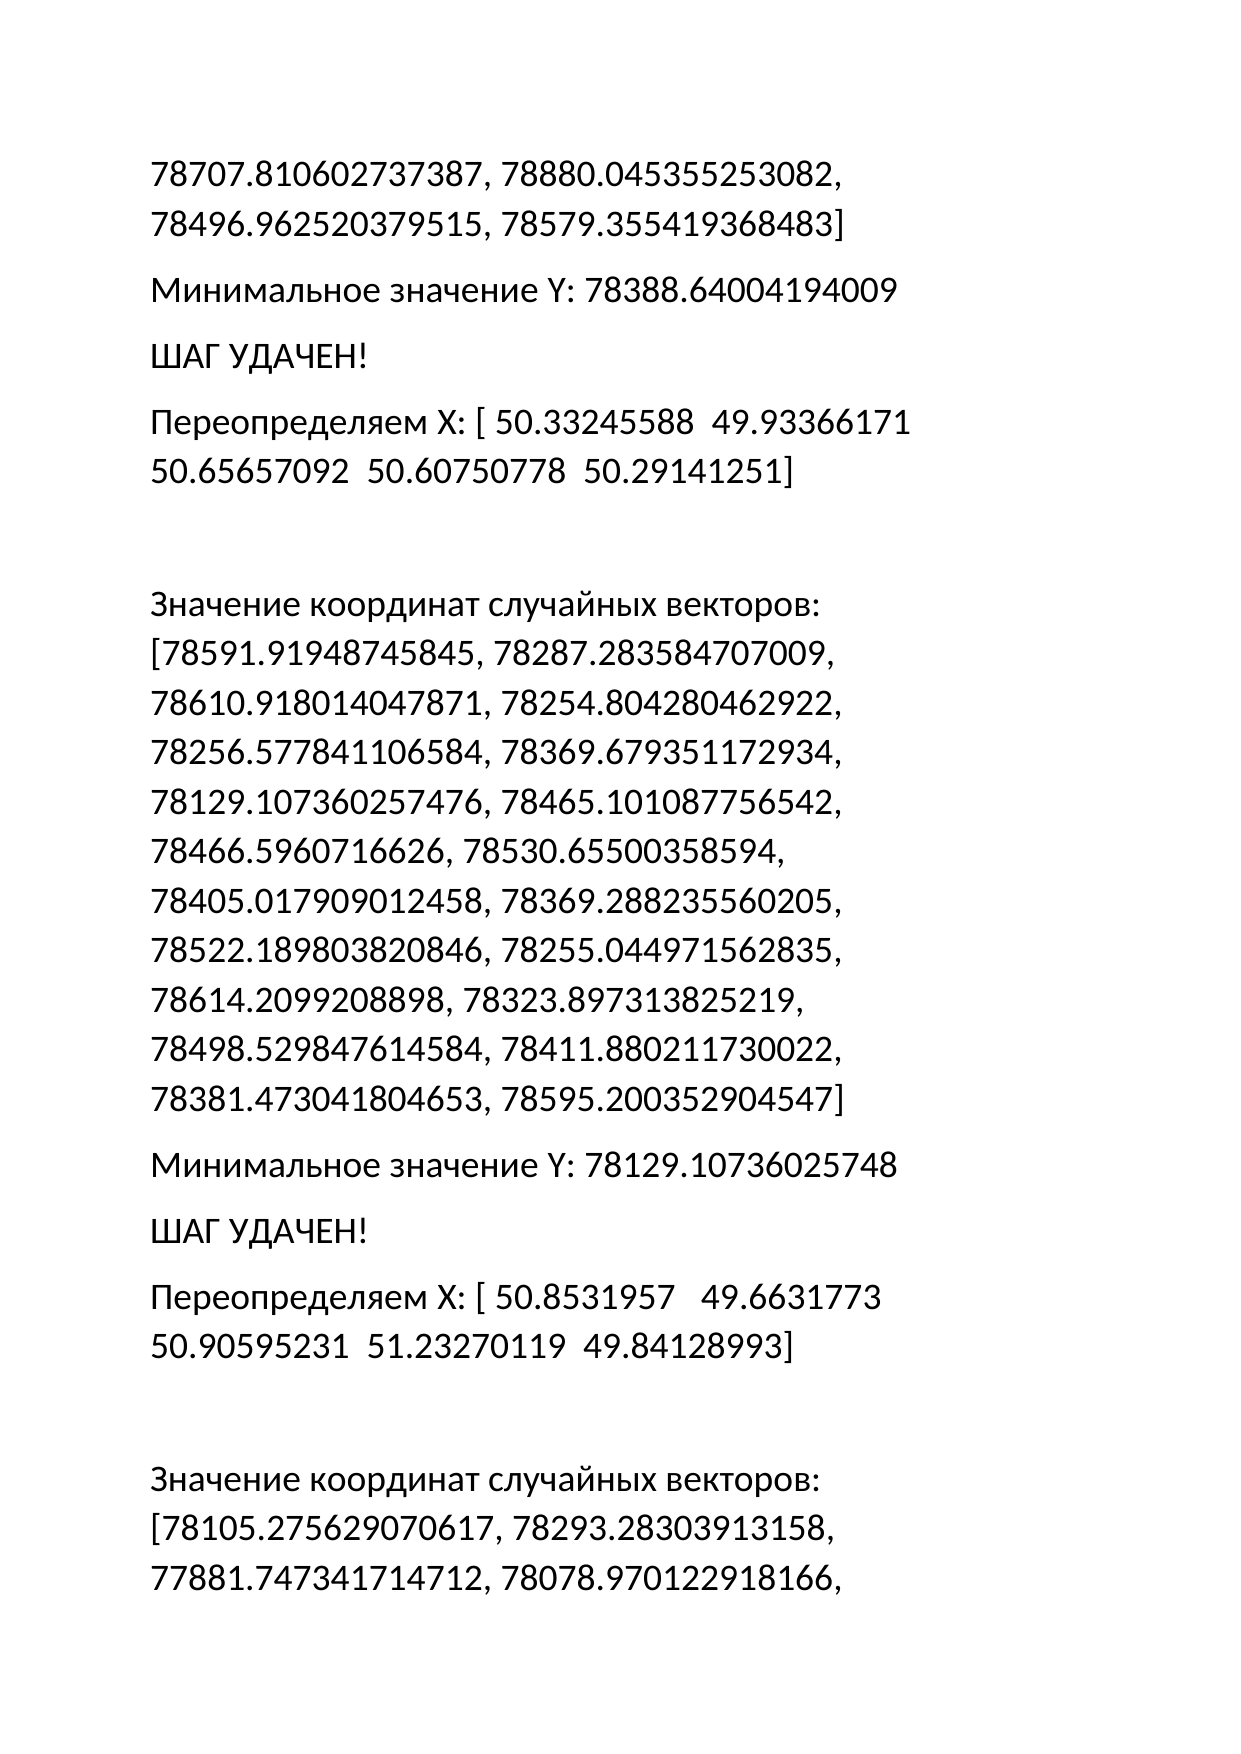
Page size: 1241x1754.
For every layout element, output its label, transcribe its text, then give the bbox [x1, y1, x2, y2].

text ШАГ УДАЧЕН! [150, 332, 1090, 378]
text Значение координат случайных векторов: [78591.91948745845, 78287.283584707009, 78610.918014047871, 78254.804280462922, 78256.577841106584, 78369.679351172934, 78129.107360257476, 78465.101087756542, 78466.5960716626, 78530.65500358594, 78405.017909012458, 78369.288235560205, 78522.189803820846, 78255.044971562835, 78614.2099208898, 78323.897313825219, 78498.529847614584, 78411.880211730022, 78381.473041804653, 78595.200352904547] [150, 580, 1090, 1120]
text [150, 150, 1090, 245]
text ШАГ УДАЧЕН! [150, 1207, 1090, 1253]
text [150, 1455, 1090, 1599]
text Минимальное значение Y: 78129.10736025748 [150, 1141, 1090, 1186]
text Минимальное значение Y: 78388.64004194009 [150, 266, 1090, 311]
text Переопределяем X: [ 50.33245588 49.93366171 50.65657092 50.60750778 50.29141251] [150, 398, 1090, 493]
text Переопределяем X: [ 50.8531957 49.6631773 50.90595231 51.23270119 49.84128993] [150, 1273, 1090, 1368]
